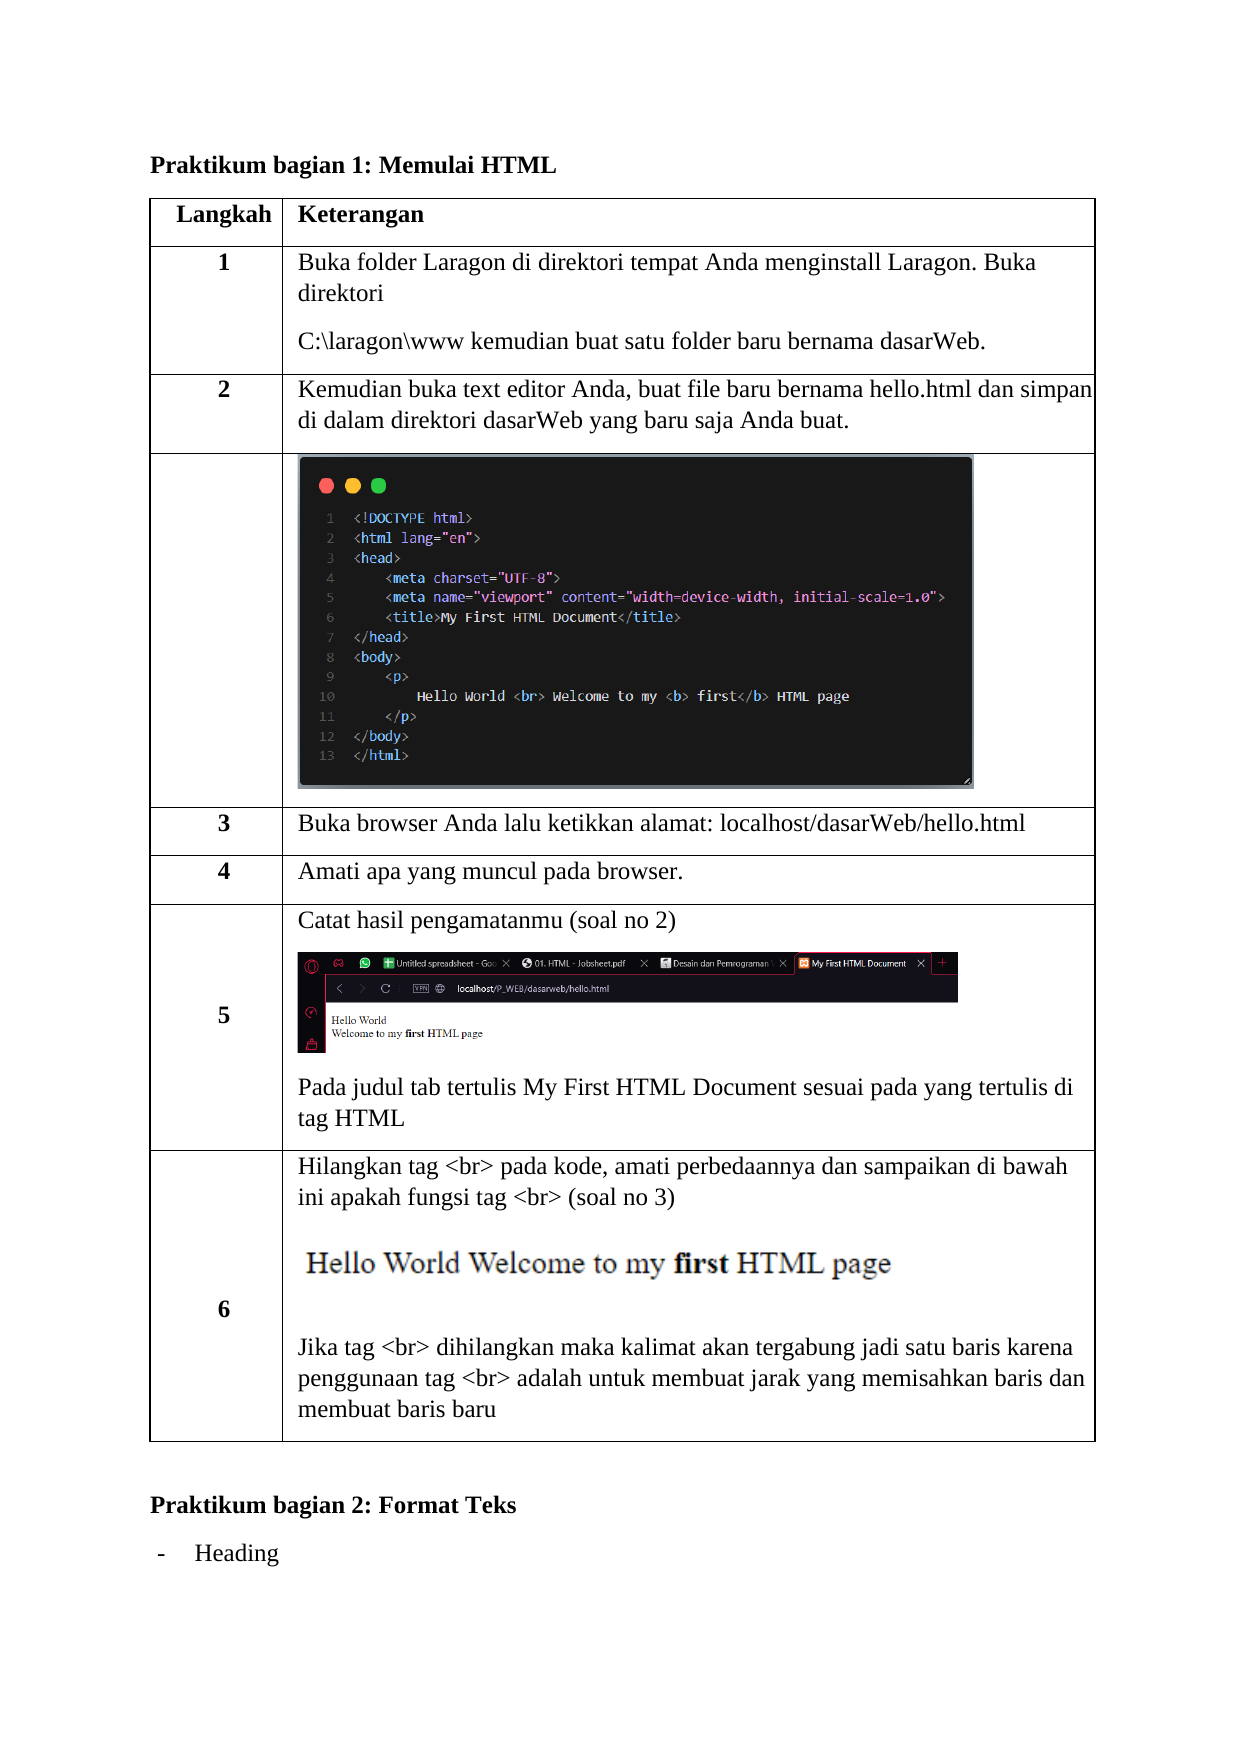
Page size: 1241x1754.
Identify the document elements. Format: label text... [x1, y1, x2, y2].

table_header Keterangan [283, 199, 1094, 246]
table_cell [151, 454, 282, 807]
table_cell 5 [151, 905, 282, 1150]
text Praktikum bagian 1: Memulai HTML [150, 150, 1090, 179]
table_cell 4 [151, 856, 282, 904]
table_cell Hilangkan tag <br> pada kode, amati perbedaannya dan sampaikan di bawah ini apakah fungsi tag <br> (soal no 3) Jika tag <br> dihilangkan maka kalimat akan tergabung jadi satu baris karena penggunaan tag <br> adalah untuk membuat jarak yang memisahkan baris dan membuat baris baru [283, 1151, 1094, 1441]
table_cell [283, 454, 1094, 807]
table_cell 1 [151, 247, 282, 373]
picture [297, 454, 974, 789]
table_cell 6 [151, 1151, 282, 1441]
table_cell Buka folder Laragon di direktori tempat Anda menginstall Laragon. Buka direktori C:\laragon\www kemudian buat satu folder baru bernama dasarWeb. [283, 247, 1094, 373]
table_header Langkah [151, 199, 282, 246]
table_cell 3 [151, 808, 282, 855]
table_cell Buka browser Anda lalu ketikkan alamat: localhost/dasarWeb/hello.html [283, 808, 1094, 855]
text Praktikum bagian 2: Format Teks [150, 1490, 1090, 1519]
picture [297, 1230, 914, 1313]
table_cell Amati apa yang muncul pada browser. [283, 856, 1094, 904]
table_cell 2 [151, 375, 282, 453]
table_cell Kemudian buka text editor Anda, buat file baru bernama hello.html dan simpan di dalam direktori dasarWeb yang baru saja Anda buat. [283, 375, 1094, 453]
table_cell Catat hasil pengamatanmu (soal no 2) Pada judul tab tertulis My First HTML Document sesuai pada yang tertulis di tag HTML [283, 905, 1094, 1150]
picture [297, 952, 958, 1053]
list Heading [157, 1538, 1090, 1566]
